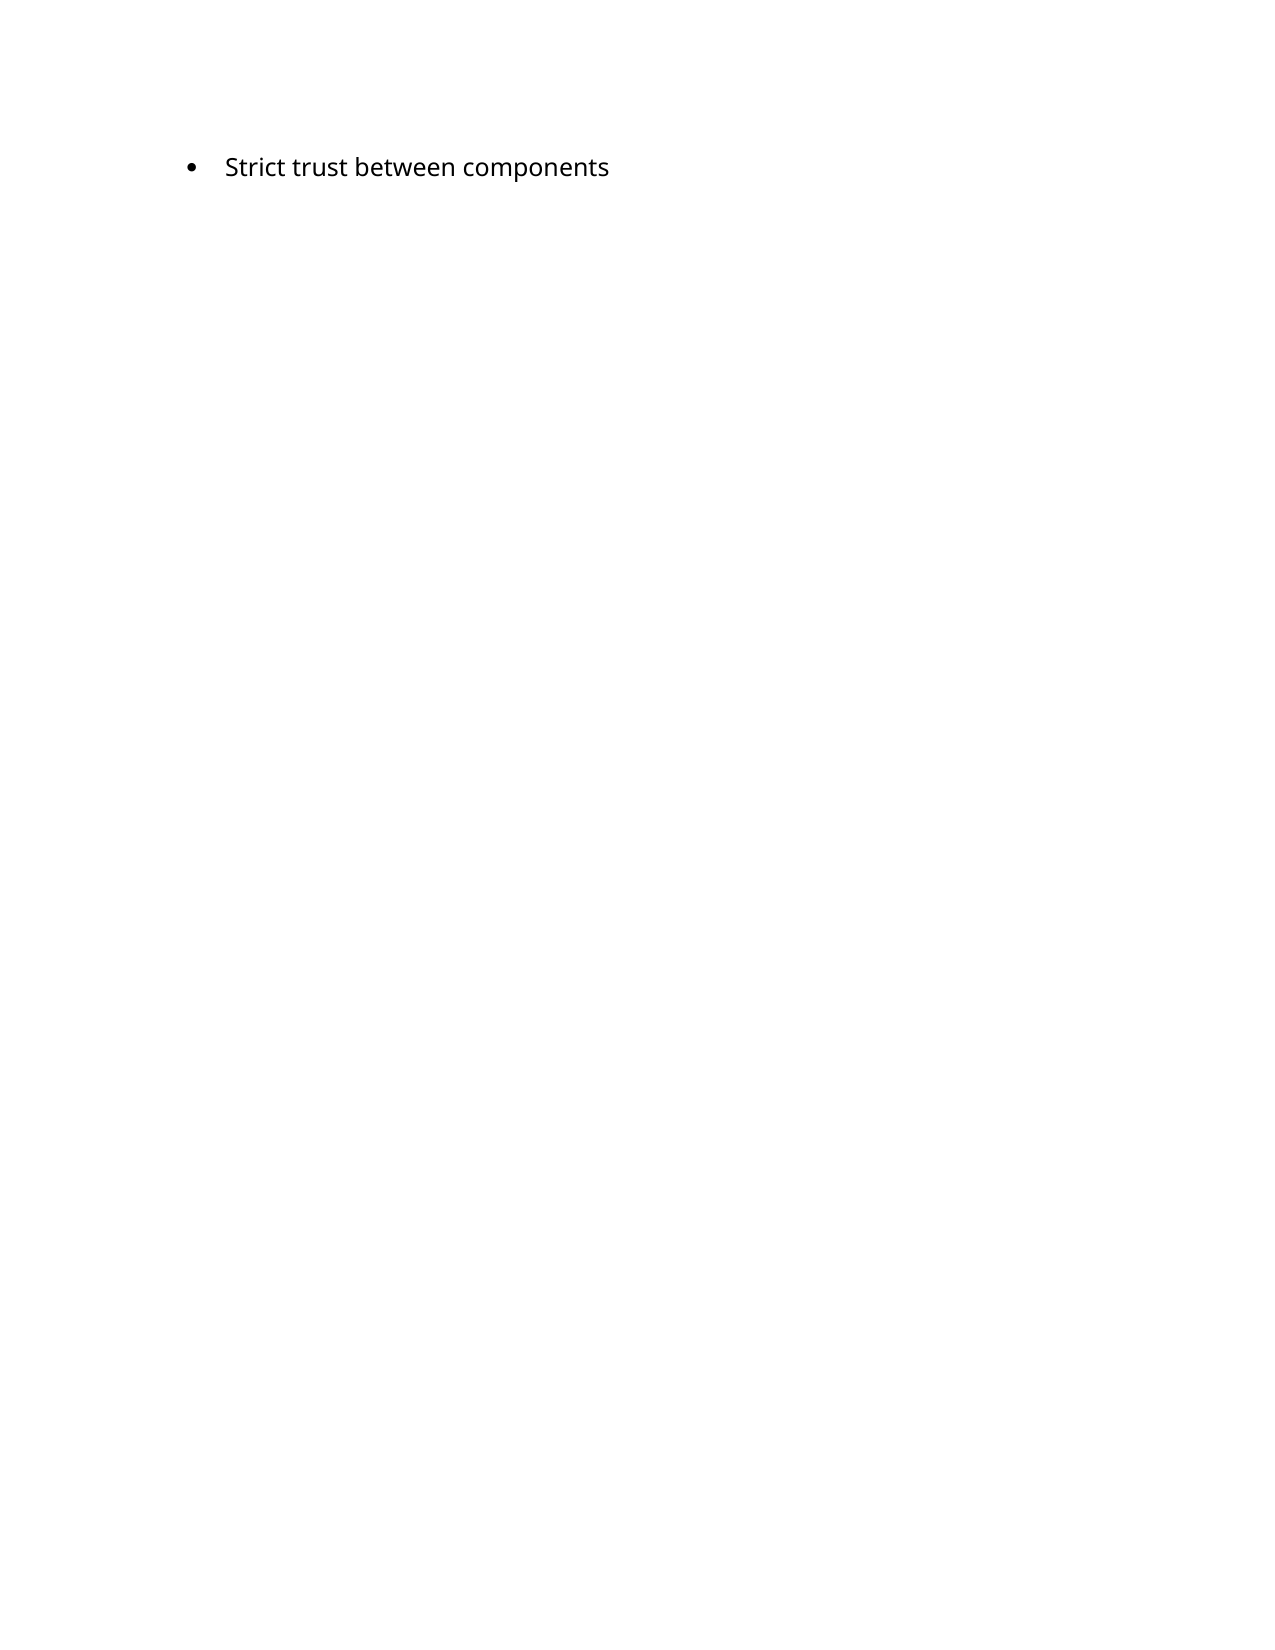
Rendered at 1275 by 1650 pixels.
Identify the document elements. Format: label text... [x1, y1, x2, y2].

list Strict trust between components [187, 150, 1125, 184]
